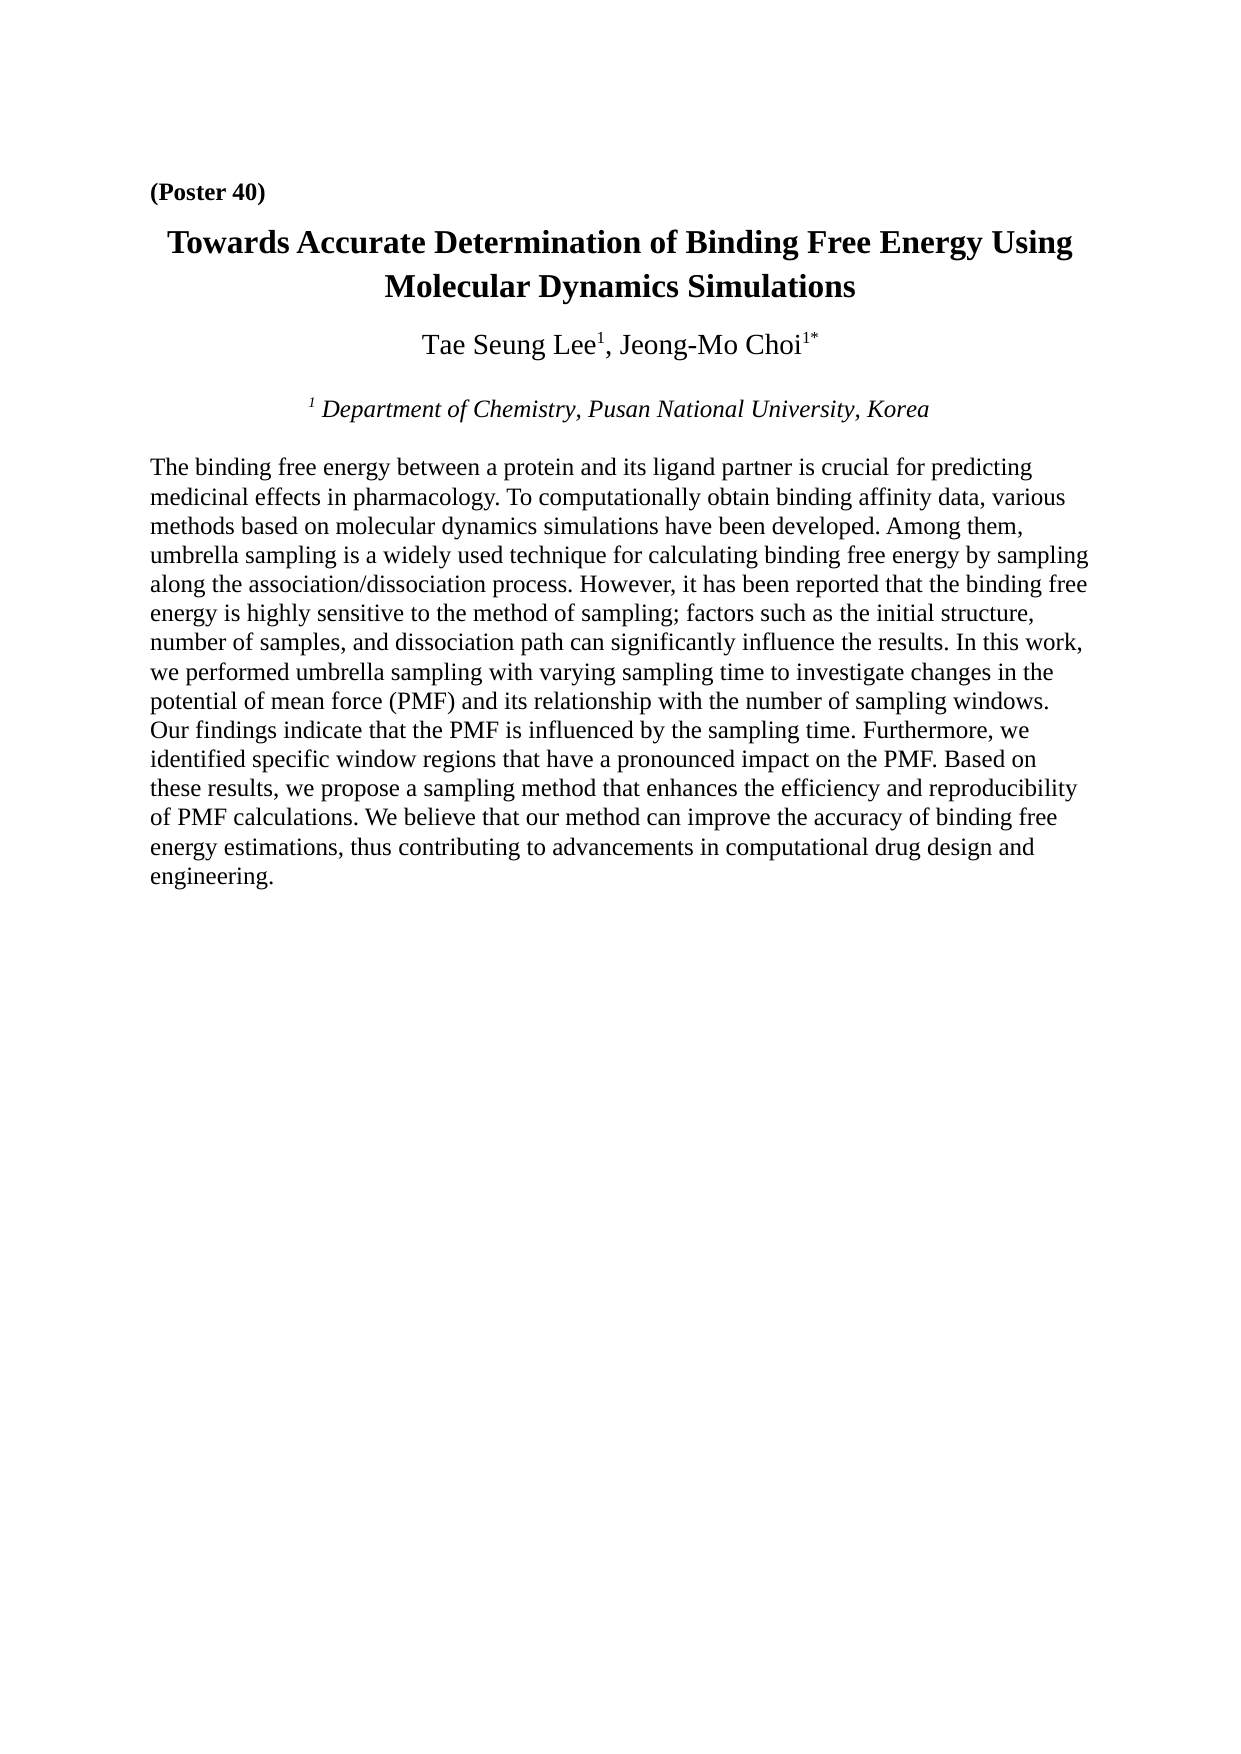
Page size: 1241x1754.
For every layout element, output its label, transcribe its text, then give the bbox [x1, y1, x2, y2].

text Tae Seung Lee1, Jeong-Mo Choi1* [150, 327, 1090, 361]
text Towards Accurate Determination of Binding Free Energy Using Molecular Dynamics Simulations [150, 223, 1090, 305]
text (Poster 40) [150, 177, 1090, 206]
text 1 Department of Chemistry, Pusan National University, Korea [150, 394, 1090, 423]
text The binding free energy between a protein and its ligand partner is crucial for predicting medicinal effects in pharmacology. To computationally obtain binding affinity data, various methods based on molecular dynamics simulations have been developed. Among them, umbrella sampling is a widely used technique for calculating binding free energy by sampling along the association/dissociation process. However, it has been reported that the binding free energy is highly sensitive to the method of sampling; factors such as the initial structure, number of samples, and dissociation path can significantly influence the results. In this work, we performed umbrella sampling with varying sampling time to investigate changes in the potential of mean force (PMF) and its relationship with the number of sampling windows. Our findings indicate that the PMF is influenced by the sampling time. Furthermore, we identified specific window regions that have a pronounced impact on the PMF. Based on these results, we propose a sampling method that enhances the efficiency and reproducibility of PMF calculations. We believe that our method can improve the accuracy of binding free energy estimations, thus contributing to advancements in computational drug design and engineering. [150, 452, 1090, 890]
